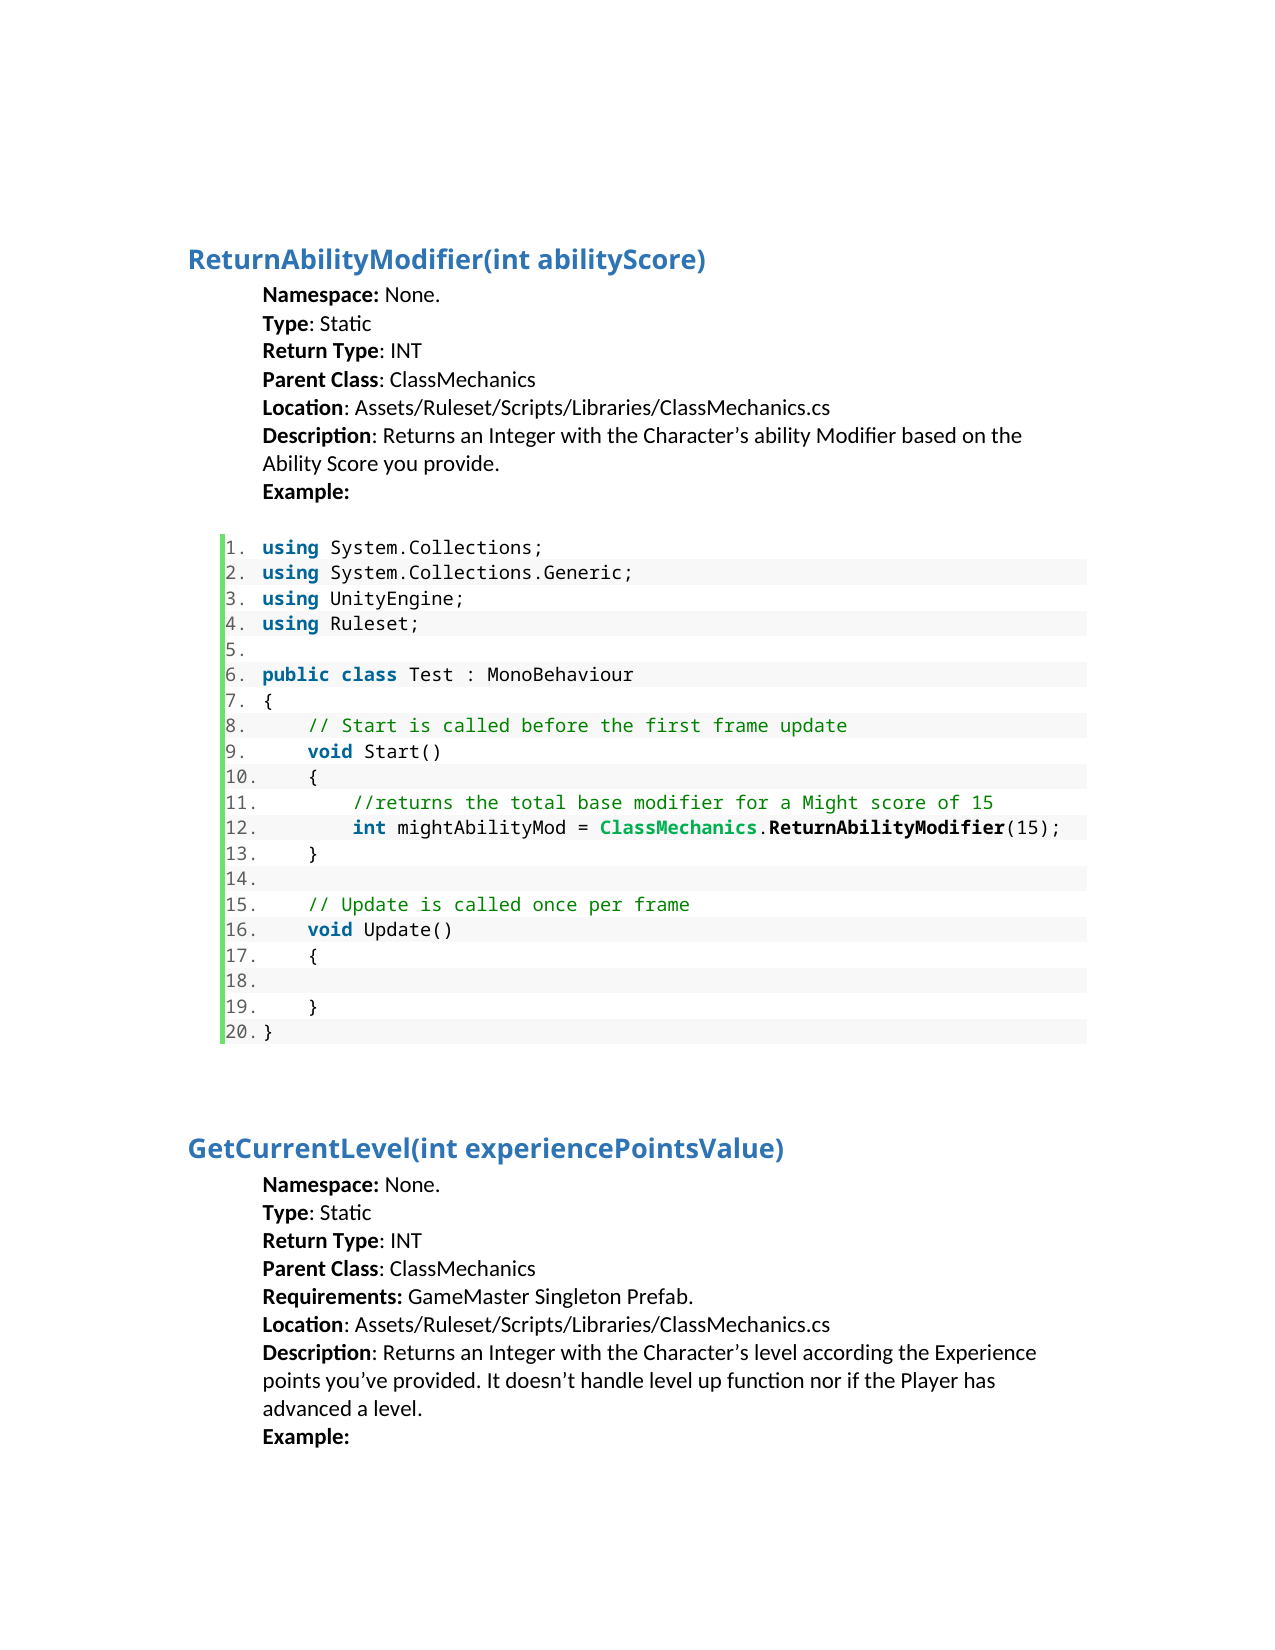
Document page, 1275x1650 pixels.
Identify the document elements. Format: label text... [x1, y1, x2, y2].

list { [225, 764, 1087, 789]
text Type: Static [187, 309, 1087, 337]
text Namespace: None. [187, 281, 1087, 309]
subtitle GetCurrentLevel(int experiencePointsValue) [187, 1130, 1087, 1167]
list } [225, 993, 1087, 1019]
text Example: [187, 477, 1087, 505]
text Description: Returns an Integer with the Character’s ability Modifier based on the Ability Score you provide. [262, 421, 1087, 477]
list void Start() [225, 738, 1087, 764]
list } [225, 840, 1087, 866]
text Location: Assets/Ruleset/Scripts/Libraries/ClassMechanics.cs [187, 1310, 1087, 1338]
list using System.Collections.Generic; [225, 559, 1087, 585]
list // Start is called before the first frame update [225, 713, 1087, 738]
list { [225, 942, 1087, 968]
text Example: [187, 1422, 1087, 1450]
list //returns the total base modifier for a Might score of 15 [225, 789, 1087, 815]
text Description: Returns an Integer with the Character’s level according the Experience points you’ve provided. It doesn’t handle level up function nor if the Player has advanced a level. [262, 1338, 1087, 1422]
text Requirements: GameMaster Singleton Prefab. [187, 1282, 1087, 1310]
list using System.Collections; [225, 534, 1087, 559]
text Parent Class: ClassMechanics [187, 365, 1087, 393]
list public class Test : MonoBehaviour [225, 662, 1087, 687]
text Return Type: INT [187, 1226, 1087, 1254]
list using UnityEngine; [225, 585, 1087, 611]
list int mightAbilityMod = ClassMechanics.ReturnAbilityModifier(15); [225, 815, 1087, 840]
text Return Type: INT [187, 337, 1087, 365]
text Namespace: None. [187, 1170, 1087, 1198]
subtitle ReturnAbilityModifier(int abilityScore) [187, 241, 1087, 278]
list { [225, 687, 1087, 713]
text Location: Assets/Ruleset/Scripts/Libraries/ClassMechanics.cs [187, 393, 1087, 421]
list using Ruleset; [225, 611, 1087, 636]
list void Update() [225, 917, 1087, 942]
list } [225, 1019, 1087, 1044]
text Type: Static [187, 1198, 1087, 1226]
text Parent Class: ClassMechanics [187, 1254, 1087, 1282]
list // Update is called once per frame [225, 891, 1087, 917]
